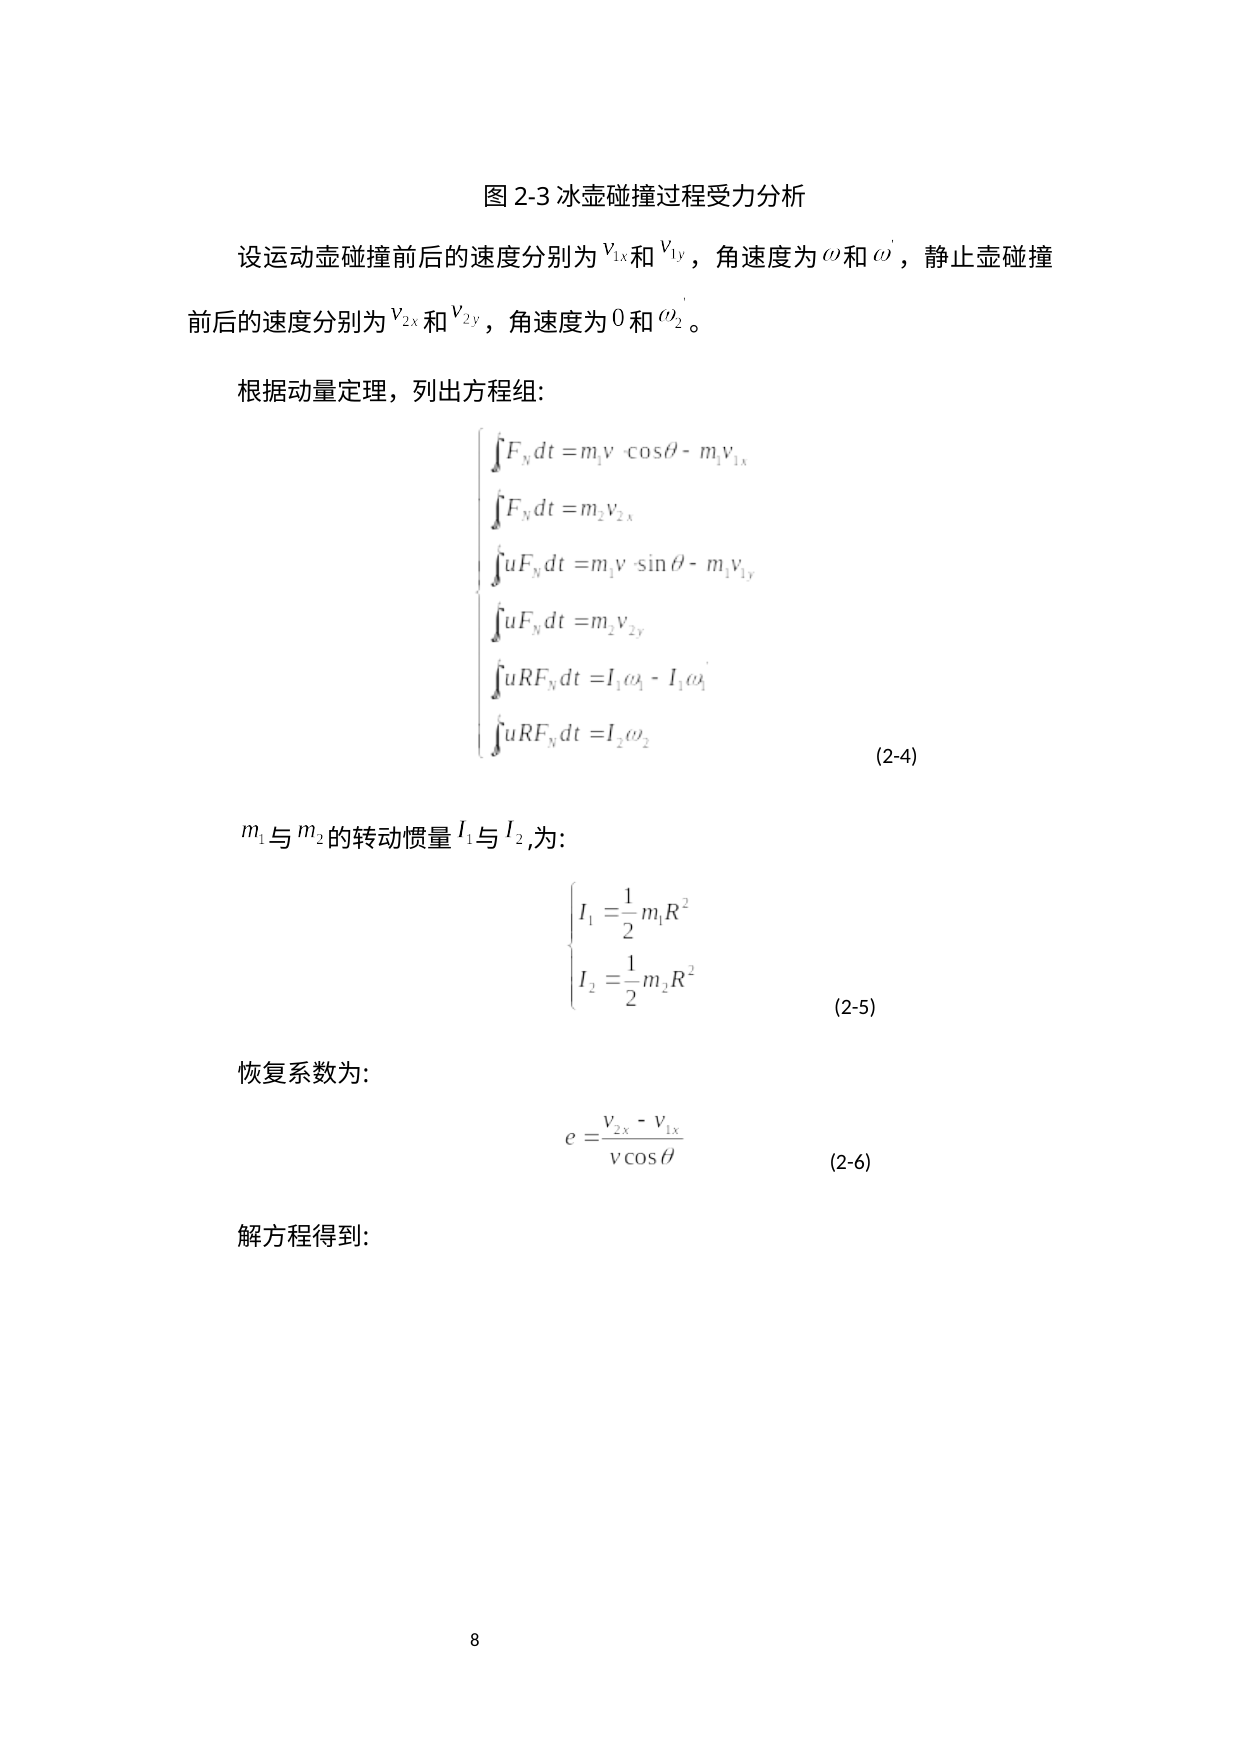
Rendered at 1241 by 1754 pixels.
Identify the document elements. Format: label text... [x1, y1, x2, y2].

text 图2-3 冰壶碰撞过程受力分析 [187, 162, 1053, 227]
text 设运动壶碰撞前后的速度分别为和，角速度为和，静止壶碰撞前后的速度分别为和，角速度为和。 [187, 227, 1053, 357]
text 与的转动惯量与,为: [187, 812, 1053, 877]
text 根据动量定理，列出方程组: [187, 357, 1053, 422]
text (2-4) [187, 422, 1053, 779]
text (2-5) [187, 877, 1053, 1039]
text (2-6) [187, 1104, 1053, 1202]
text 解方程得到: [187, 1202, 1053, 1267]
text 恢复系数为: [187, 1039, 1053, 1104]
